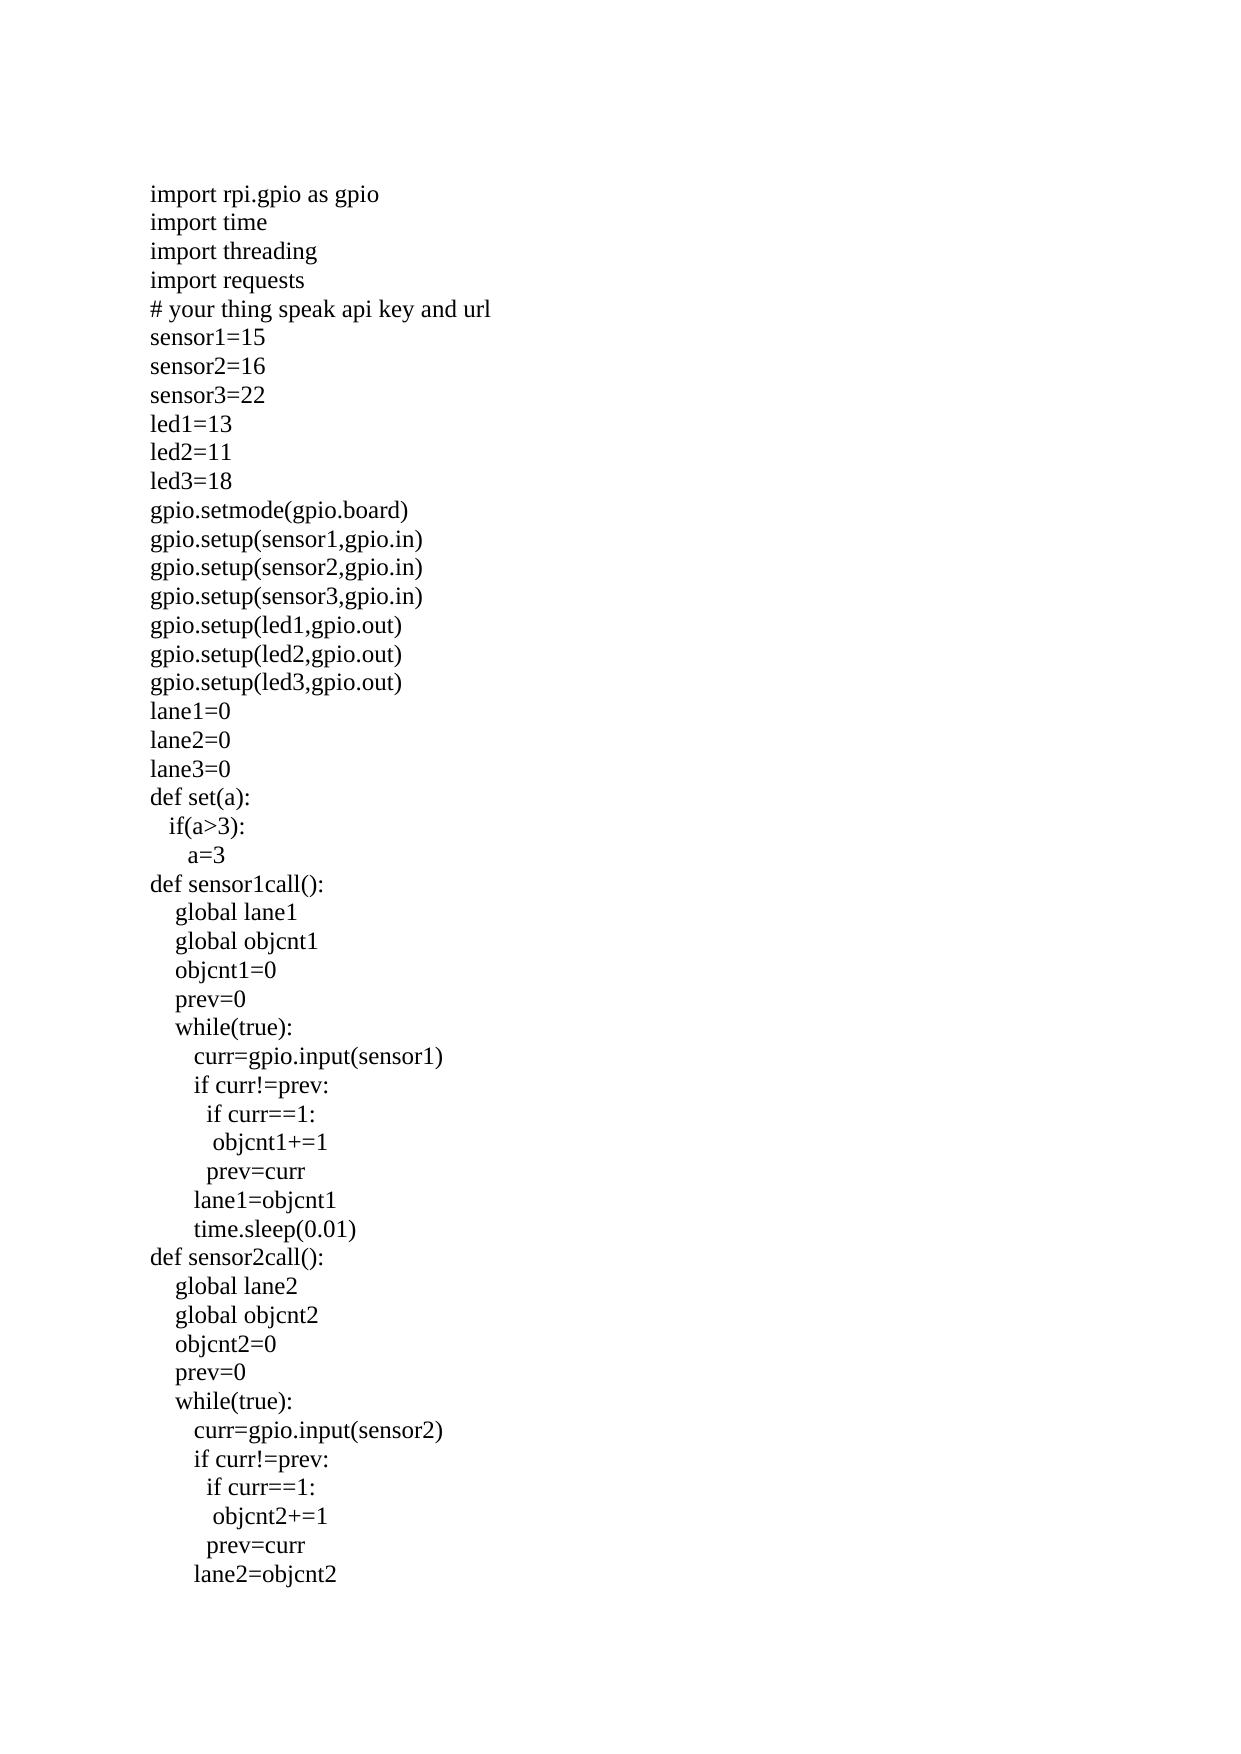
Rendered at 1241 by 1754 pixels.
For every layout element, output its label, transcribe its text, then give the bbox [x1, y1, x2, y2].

text if(a>3): [150, 811, 1090, 840]
text global lane2 [150, 1271, 1090, 1300]
text gpio.setup(led2,gpio.out) [150, 639, 1090, 667]
text gpio.setup(sensor1,gpio.in) [150, 524, 1090, 552]
text while(true): [150, 1386, 1090, 1415]
text prev=curr [150, 1156, 1090, 1185]
text curr=gpio.input(sensor2) [150, 1415, 1090, 1444]
text gpio.setmode(gpio.board) [150, 495, 1090, 524]
text global objcnt1 [150, 926, 1090, 955]
text lane2=0 [150, 725, 1090, 754]
text sensor1=15 [150, 322, 1090, 351]
text # your thing speak api key and url [150, 294, 1090, 322]
text prev=0 [150, 1357, 1090, 1386]
text time.sleep(0.01) [150, 1214, 1090, 1242]
text if curr!=prev: [150, 1070, 1090, 1099]
text gpio.setup(led3,gpio.out) [150, 667, 1090, 696]
text import requests [150, 265, 1090, 294]
text if curr==1: [150, 1472, 1090, 1501]
text objcnt2=0 [150, 1329, 1090, 1357]
text a=3 [150, 840, 1090, 869]
text lane3=0 [150, 754, 1090, 782]
text sensor2=16 [150, 351, 1090, 380]
text lane2=objcnt2 [150, 1559, 1090, 1587]
text objcnt1=0 [150, 955, 1090, 984]
text led3=18 [150, 466, 1090, 495]
text led2=11 [150, 437, 1090, 466]
text global objcnt2 [150, 1300, 1090, 1329]
text lane1=0 [150, 696, 1090, 725]
text sensor3=22 [150, 380, 1090, 409]
text def set(a): [150, 782, 1090, 811]
text prev=0 [150, 984, 1090, 1012]
text import time [150, 207, 1090, 236]
text while(true): [150, 1012, 1090, 1041]
text import rpi.gpio as gpio [150, 179, 1090, 207]
text objcnt1+=1 [150, 1127, 1090, 1156]
text led1=13 [150, 409, 1090, 437]
text objcnt2+=1 [150, 1501, 1090, 1530]
text if curr==1: [150, 1099, 1090, 1127]
text def sensor2call(): [150, 1242, 1090, 1271]
text import threading [150, 236, 1090, 265]
text gpio.setup(sensor2,gpio.in) [150, 552, 1090, 581]
text gpio.setup(sensor3,gpio.in) [150, 581, 1090, 610]
text prev=curr [150, 1530, 1090, 1559]
text if curr!=prev: [150, 1444, 1090, 1472]
text def sensor1call(): [150, 869, 1090, 897]
text curr=gpio.input(sensor1) [150, 1041, 1090, 1070]
text gpio.setup(led1,gpio.out) [150, 610, 1090, 639]
text lane1=objcnt1 [150, 1185, 1090, 1214]
text global lane1 [150, 897, 1090, 926]
